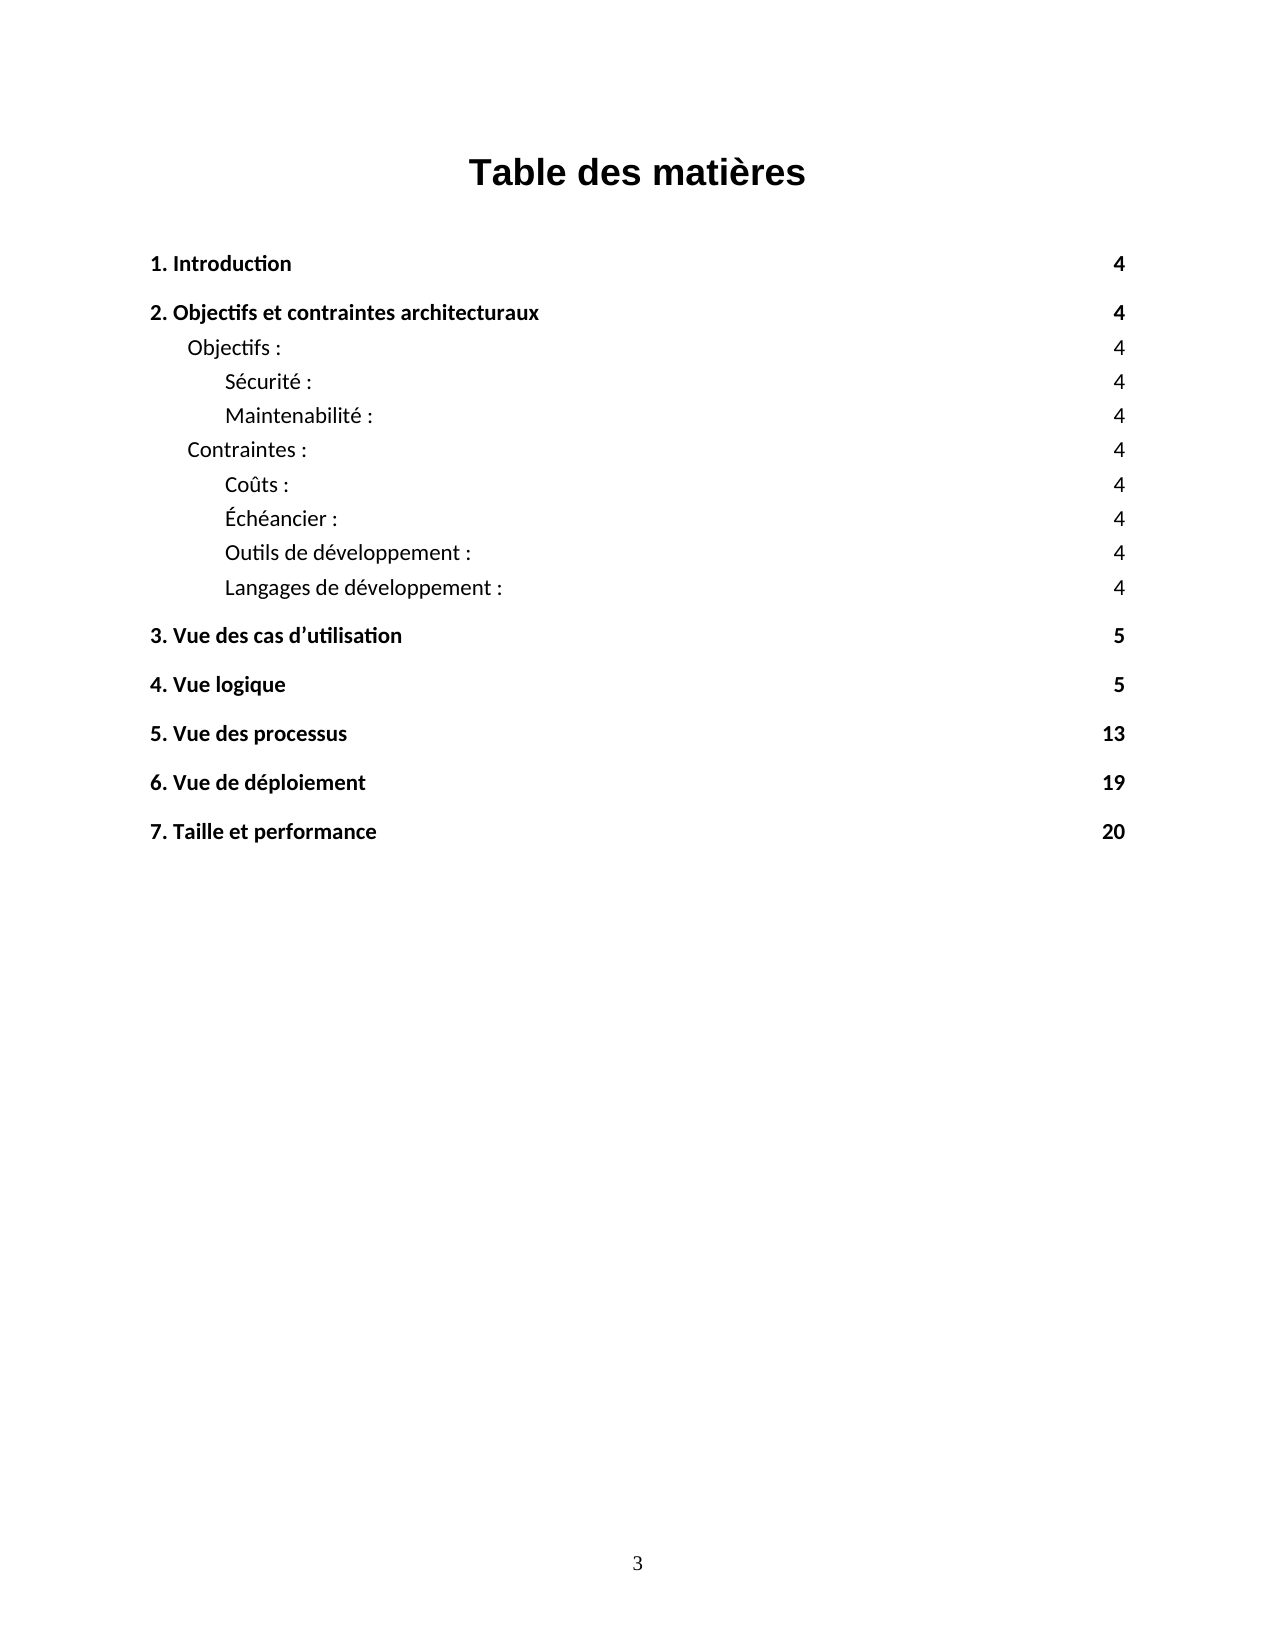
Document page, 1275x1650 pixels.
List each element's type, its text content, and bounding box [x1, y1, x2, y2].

title Table des matières [150, 150, 1125, 193]
